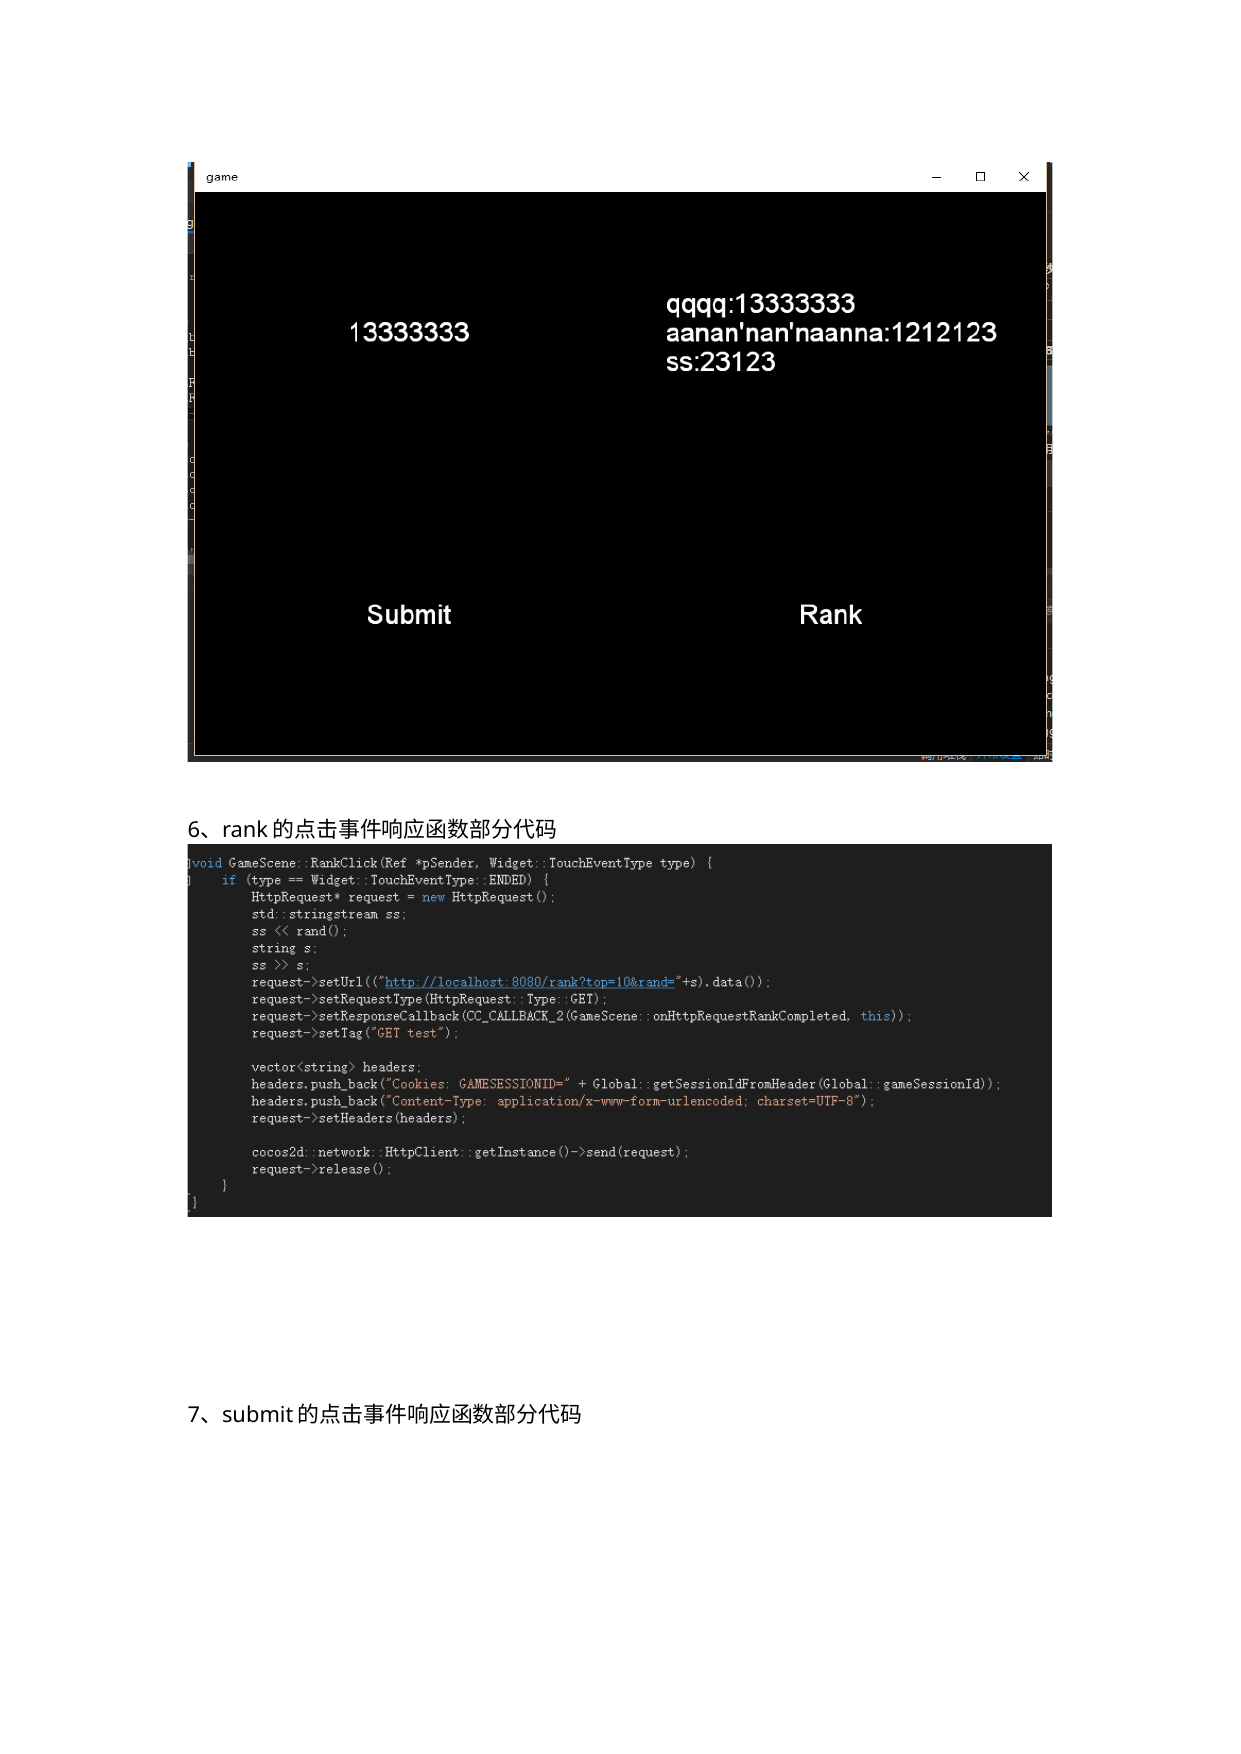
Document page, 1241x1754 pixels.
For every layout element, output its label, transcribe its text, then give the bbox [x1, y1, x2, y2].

list 6、rank的点击事件响应函数部分代码 [187, 812, 1053, 844]
picture [187, 844, 1052, 1217]
picture [187, 162, 1053, 762]
list 7、submit的点击事件响应函数部分代码 [187, 1397, 1053, 1429]
